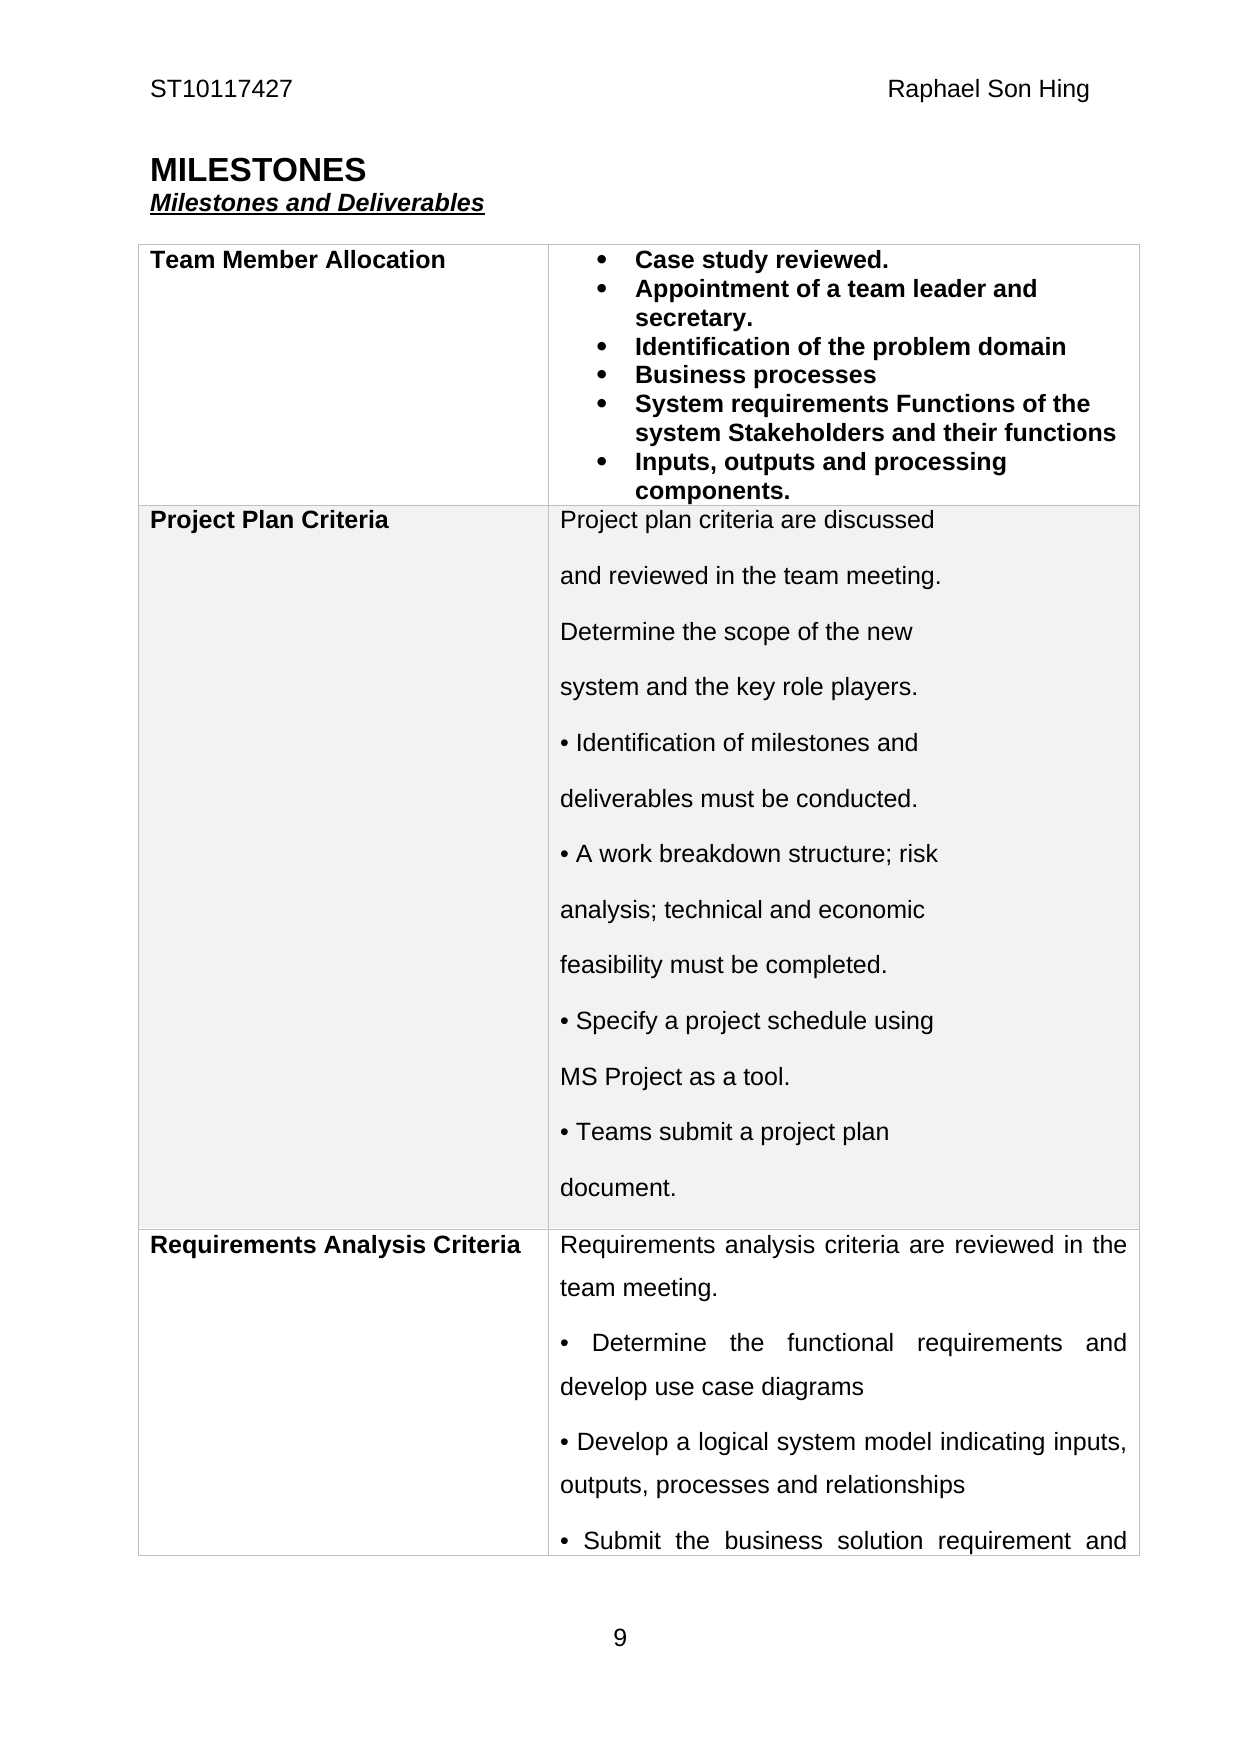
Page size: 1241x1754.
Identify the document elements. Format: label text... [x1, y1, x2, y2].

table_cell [549, 1230, 1139, 1554]
subtitle MILESTONES [150, 150, 1090, 188]
table_header Case study reviewed. Appointment of a team leader and secretary. Identification of the problem domain Business processes System requirements Functions of the system Stakeholders and their functions Inputs, outputs and processing components. [549, 245, 1139, 504]
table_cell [139, 1230, 548, 1554]
table_cell Project plan criteria are discussed and reviewed in the team meeting. Determine the scope of the new system and the key role players. • Identification of milestones and deliverables must be conducted. • A work breakdown structure; risk analysis; technical and economic feasibility must be completed. • Specify a project schedule using MS Project as a tool. • Teams submit a project plan document. [549, 506, 1139, 1228]
text Milestones and Deliverables [150, 188, 1090, 217]
table_header Team Member Allocation [139, 245, 548, 504]
table_cell Project Plan Criteria [139, 506, 548, 1228]
